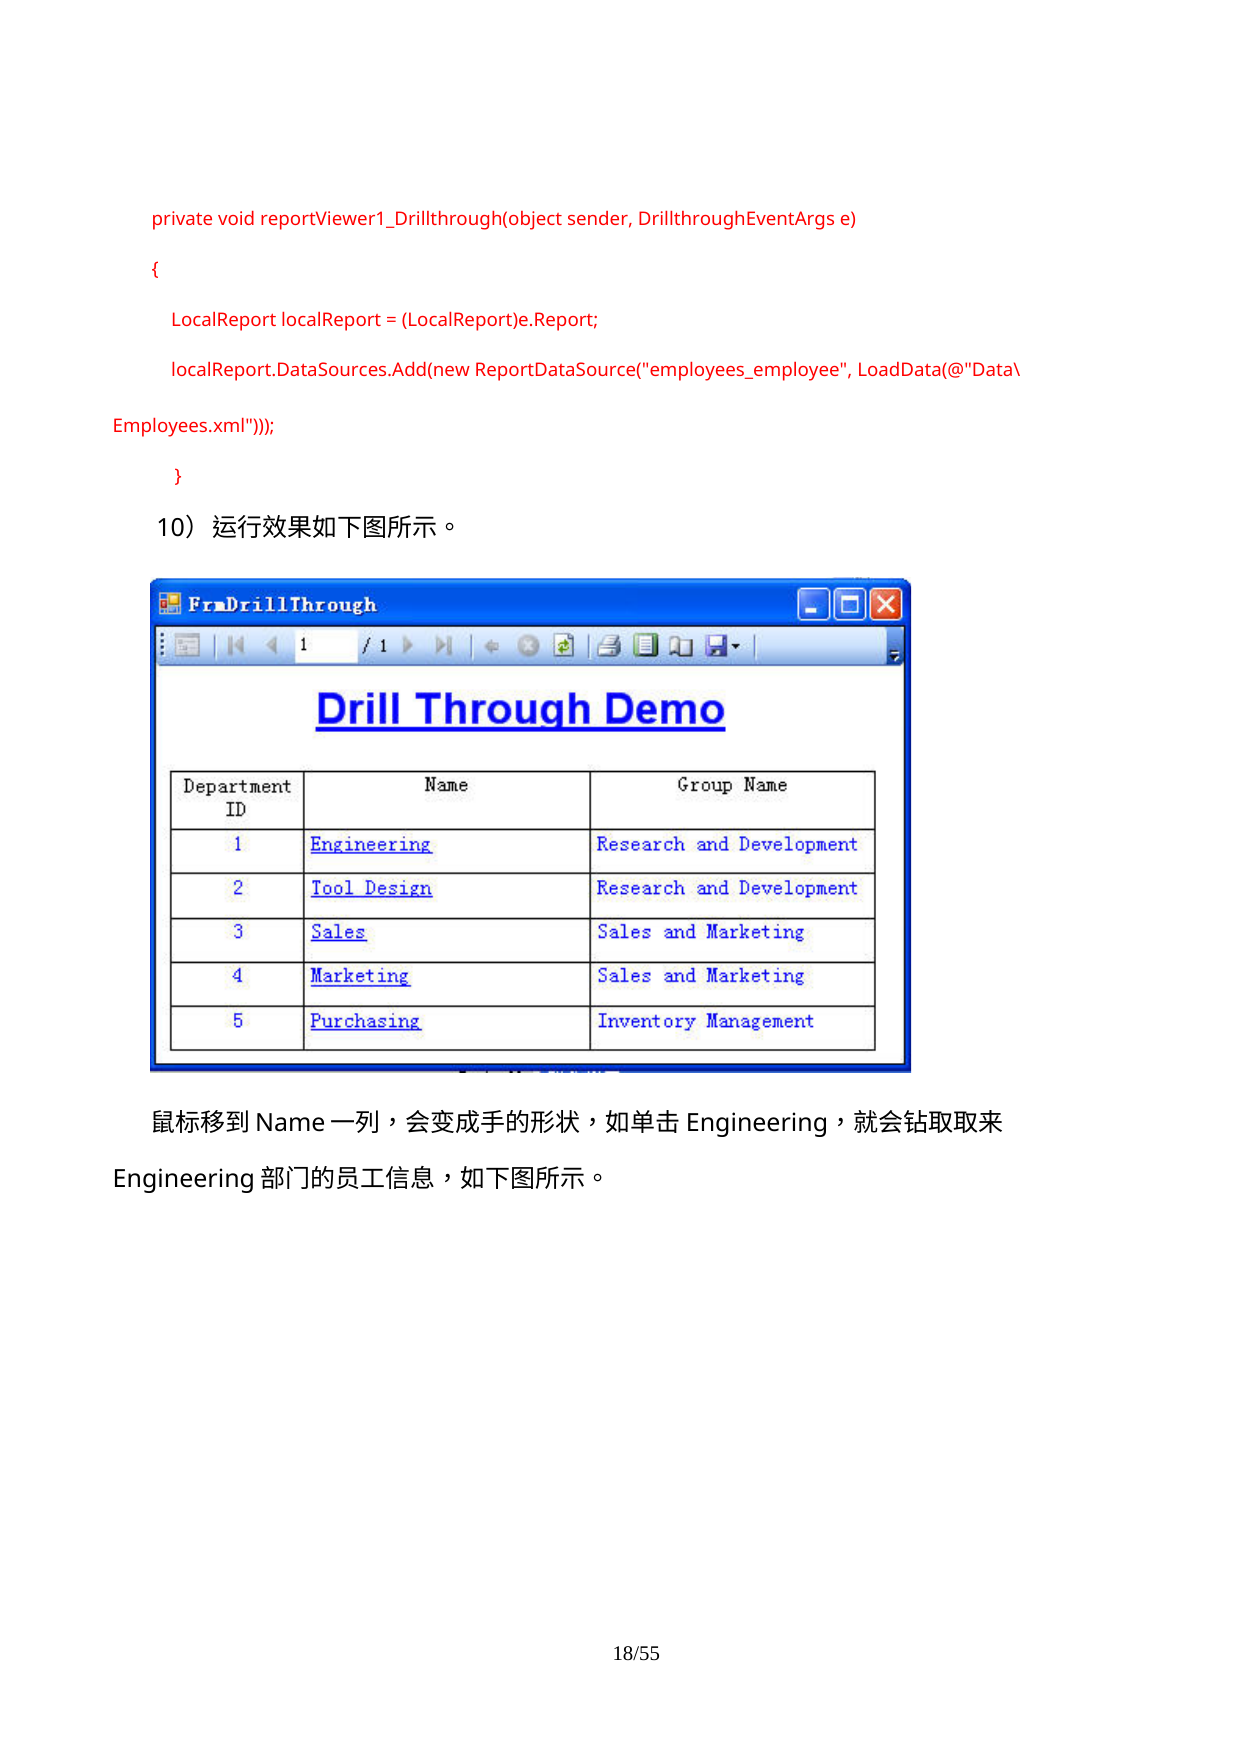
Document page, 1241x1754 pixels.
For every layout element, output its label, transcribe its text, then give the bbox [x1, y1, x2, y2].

text LocalReport localReport = (LocalReport)e.Report; [112, 300, 1125, 337]
list 运行效果如下图所示。 [112, 507, 1125, 544]
text } [150, 457, 1125, 494]
text { [112, 250, 1125, 287]
text localReport.DataSources.Add(new ReportDataSource("employees_employee", LoadData(@"Data\Employees.xml"))); [112, 350, 1125, 444]
picture [150, 577, 912, 1073]
text 鼠标移到Name一列，会变成手的形状，如单击Engineering，就会钻取取来Engineering部门的员工信息，如下图所示。 [112, 1102, 1125, 1196]
text private void reportViewer1_Drillthrough(object sender, DrillthroughEventArgs e) [112, 199, 1125, 237]
